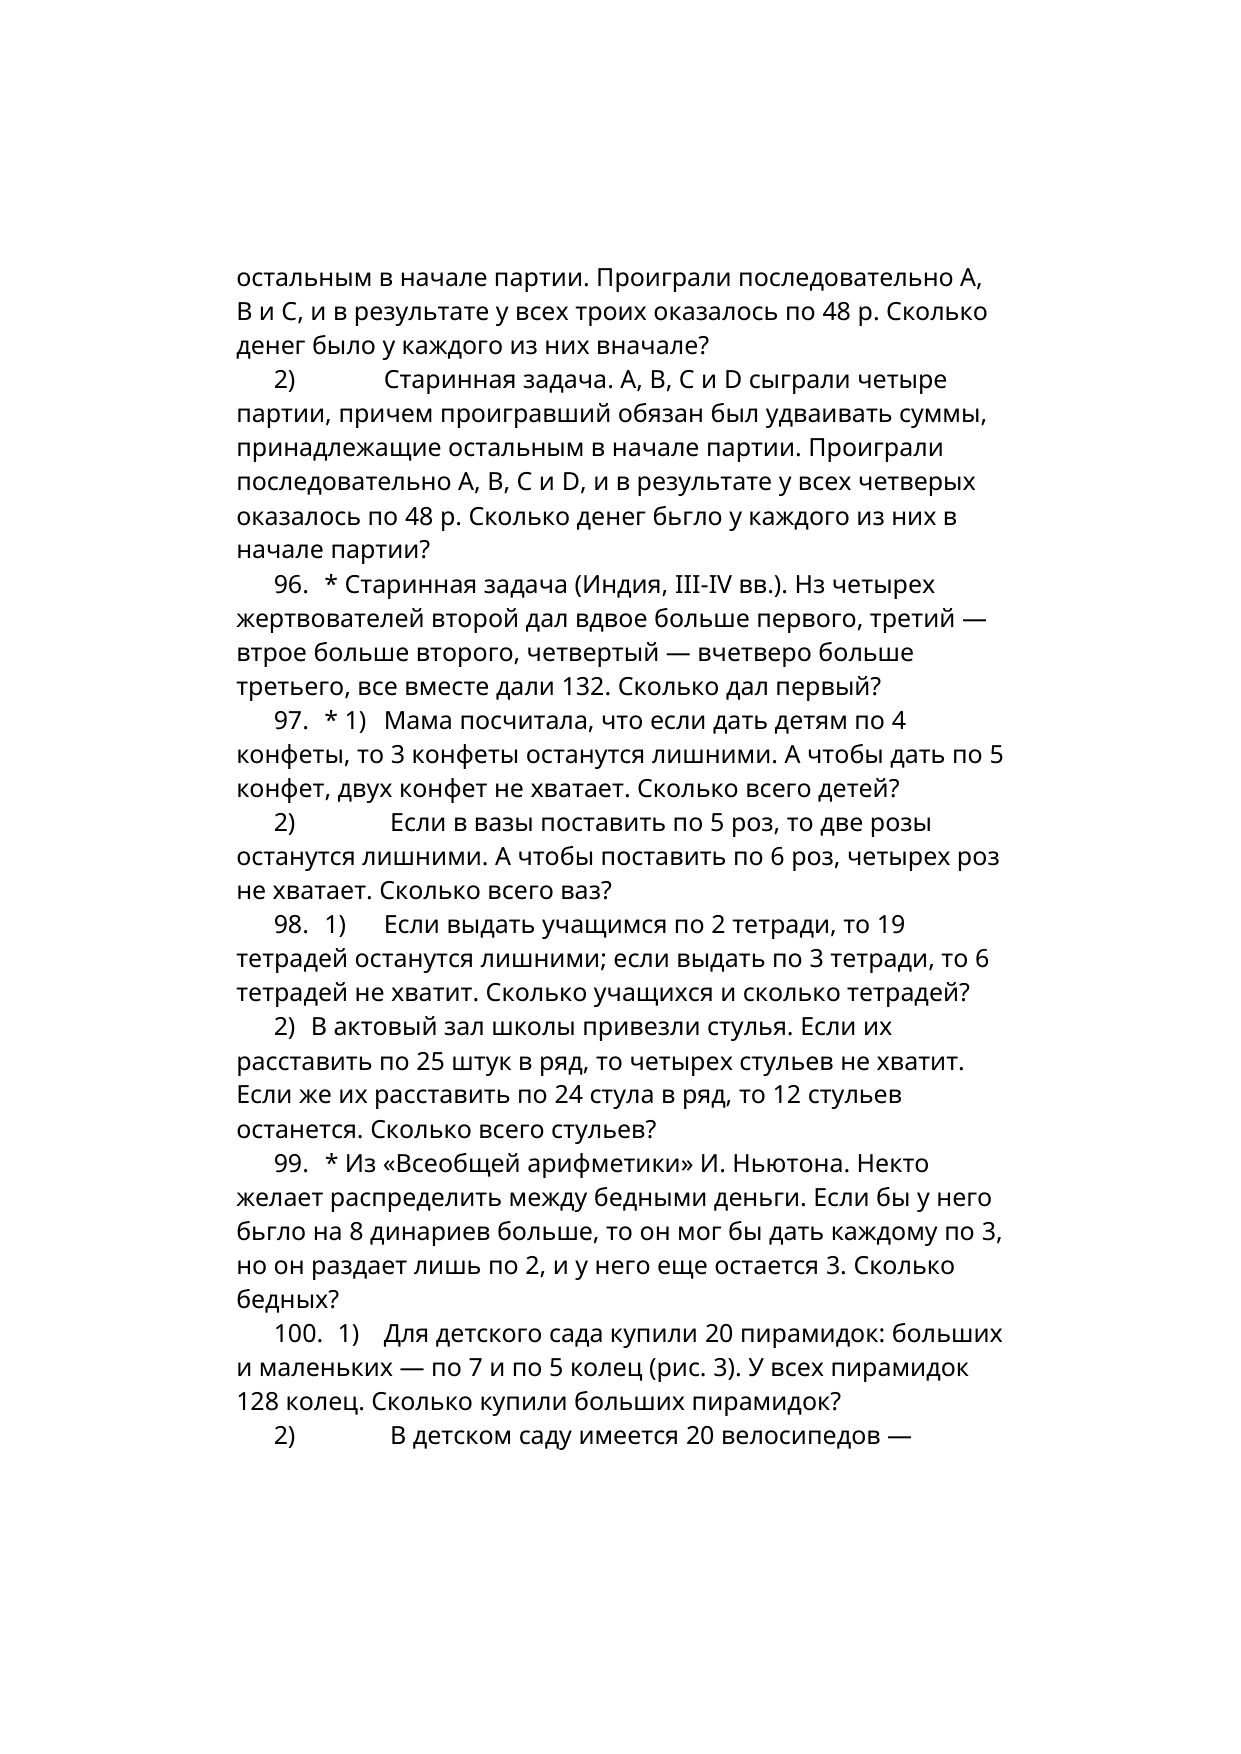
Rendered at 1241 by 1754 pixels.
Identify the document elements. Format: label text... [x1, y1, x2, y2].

text 99. * Из «Всеобщей арифметики» И. Ньютона. Некто желает распределить между бедными деньги. Если бы у него бьгло на 8 динариев больше, то он мог бы дать каждому по 3, но он раздает лишь по 2, и у него еще остается 3. Сколько бедных? [236, 1145, 1005, 1316]
text 97. * 1) Мама посчитала, что если дать детям по 4 конфеты, то 3 конфеты останутся лишними. А чтобы дать по 5 конфет, двух конфет не хватает. Сколько всего детей? [236, 702, 1005, 805]
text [236, 1418, 1005, 1452]
text 2) Если в вазы поставить по 5 роз, то две розы останутся лишними. А чтобы поставить по 6 роз, четырех роз не хватает. Сколько всего ваз? [236, 805, 1005, 907]
text 96. * Старинная задача (Индия, III-IV вв.). Нз четырех жертвователей второй дал вдвое больше первого, третий — втрое больше второго, четвертый — вчетверо больше третьего, все вместе дали 132. Сколько дал первый? [236, 566, 1005, 702]
text 2) Старинная задача. А, В, С и D сыграли четыре партии, причем проигравший обязан был удваивать суммы, принадлежащие остальным в начале партии. Проиграли последовательно А, В, С и D, и в результате у всех четверых оказалось по 48 р. Сколько денег бьгло у каждого из них в начале партии? [236, 362, 1005, 566]
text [236, 260, 1005, 362]
text 100. 1) Для детского сада купили 20 пирамидок: больших и маленьких — по 7 и по 5 колец (рис. 3). У всех пирамидок 128 колец. Сколько купили больших пирамидок? [236, 1316, 1005, 1418]
text 98. 1) Если выдать учащимся по 2 тетради, то 19 тетрадей останутся лишними; если выдать по 3 тетради, то 6 тетрадей не хватит. Сколько учащихся и сколько тетрадей? [236, 907, 1005, 1009]
text 2) В актовый зал школы привезли стулья. Если их расставить по 25 штук в ряд, то четырех стульев не хватит. Если же их расставить по 24 стула в ряд, то 12 стульев останется. Сколько всего стульев? [236, 1009, 1005, 1145]
